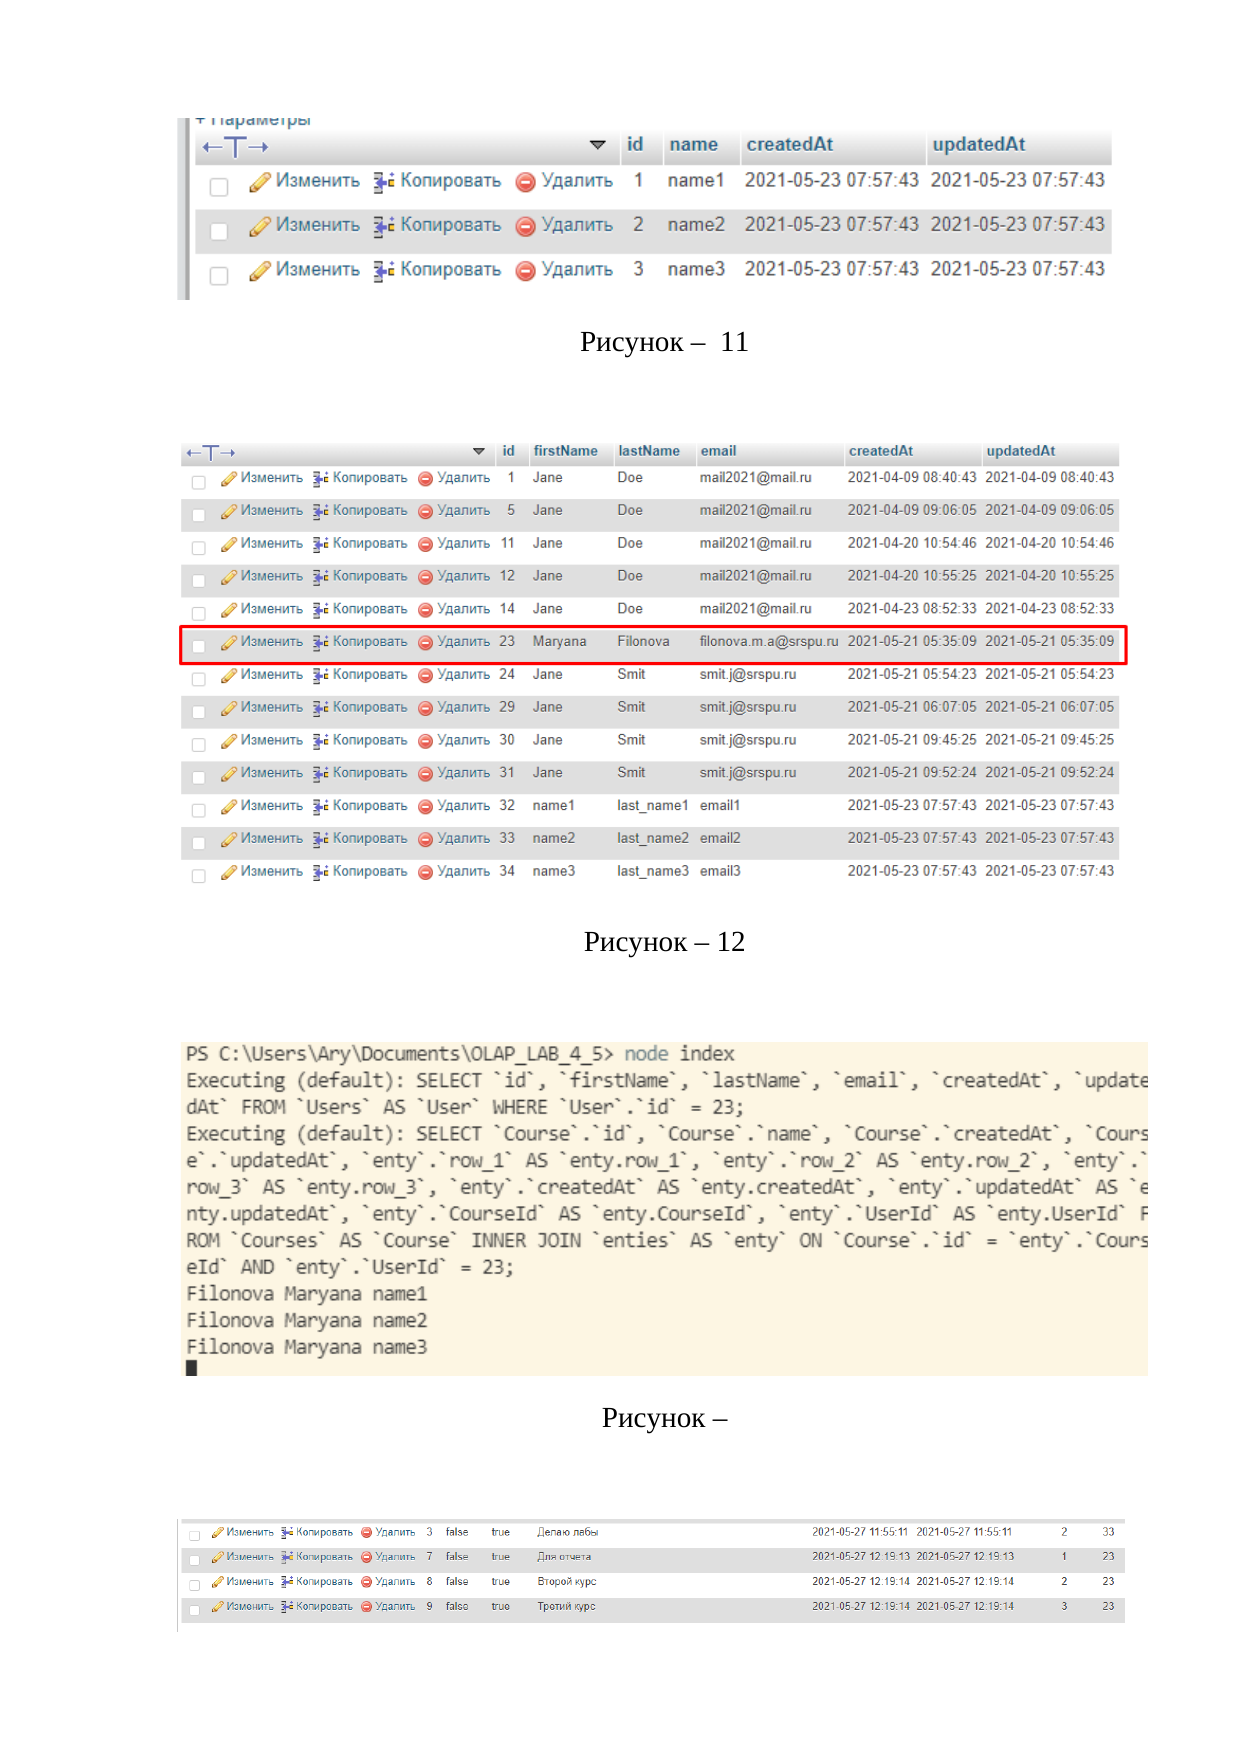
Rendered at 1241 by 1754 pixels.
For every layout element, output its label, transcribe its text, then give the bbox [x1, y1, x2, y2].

picture [180, 1042, 1148, 1376]
picture [177, 118, 1152, 300]
picture [177, 1519, 1152, 1632]
picture [177, 443, 1152, 899]
text Рисунок – [177, 1400, 1152, 1434]
text Рисунок – 11 [177, 324, 1152, 358]
text Рисунок – 12 [177, 924, 1152, 957]
